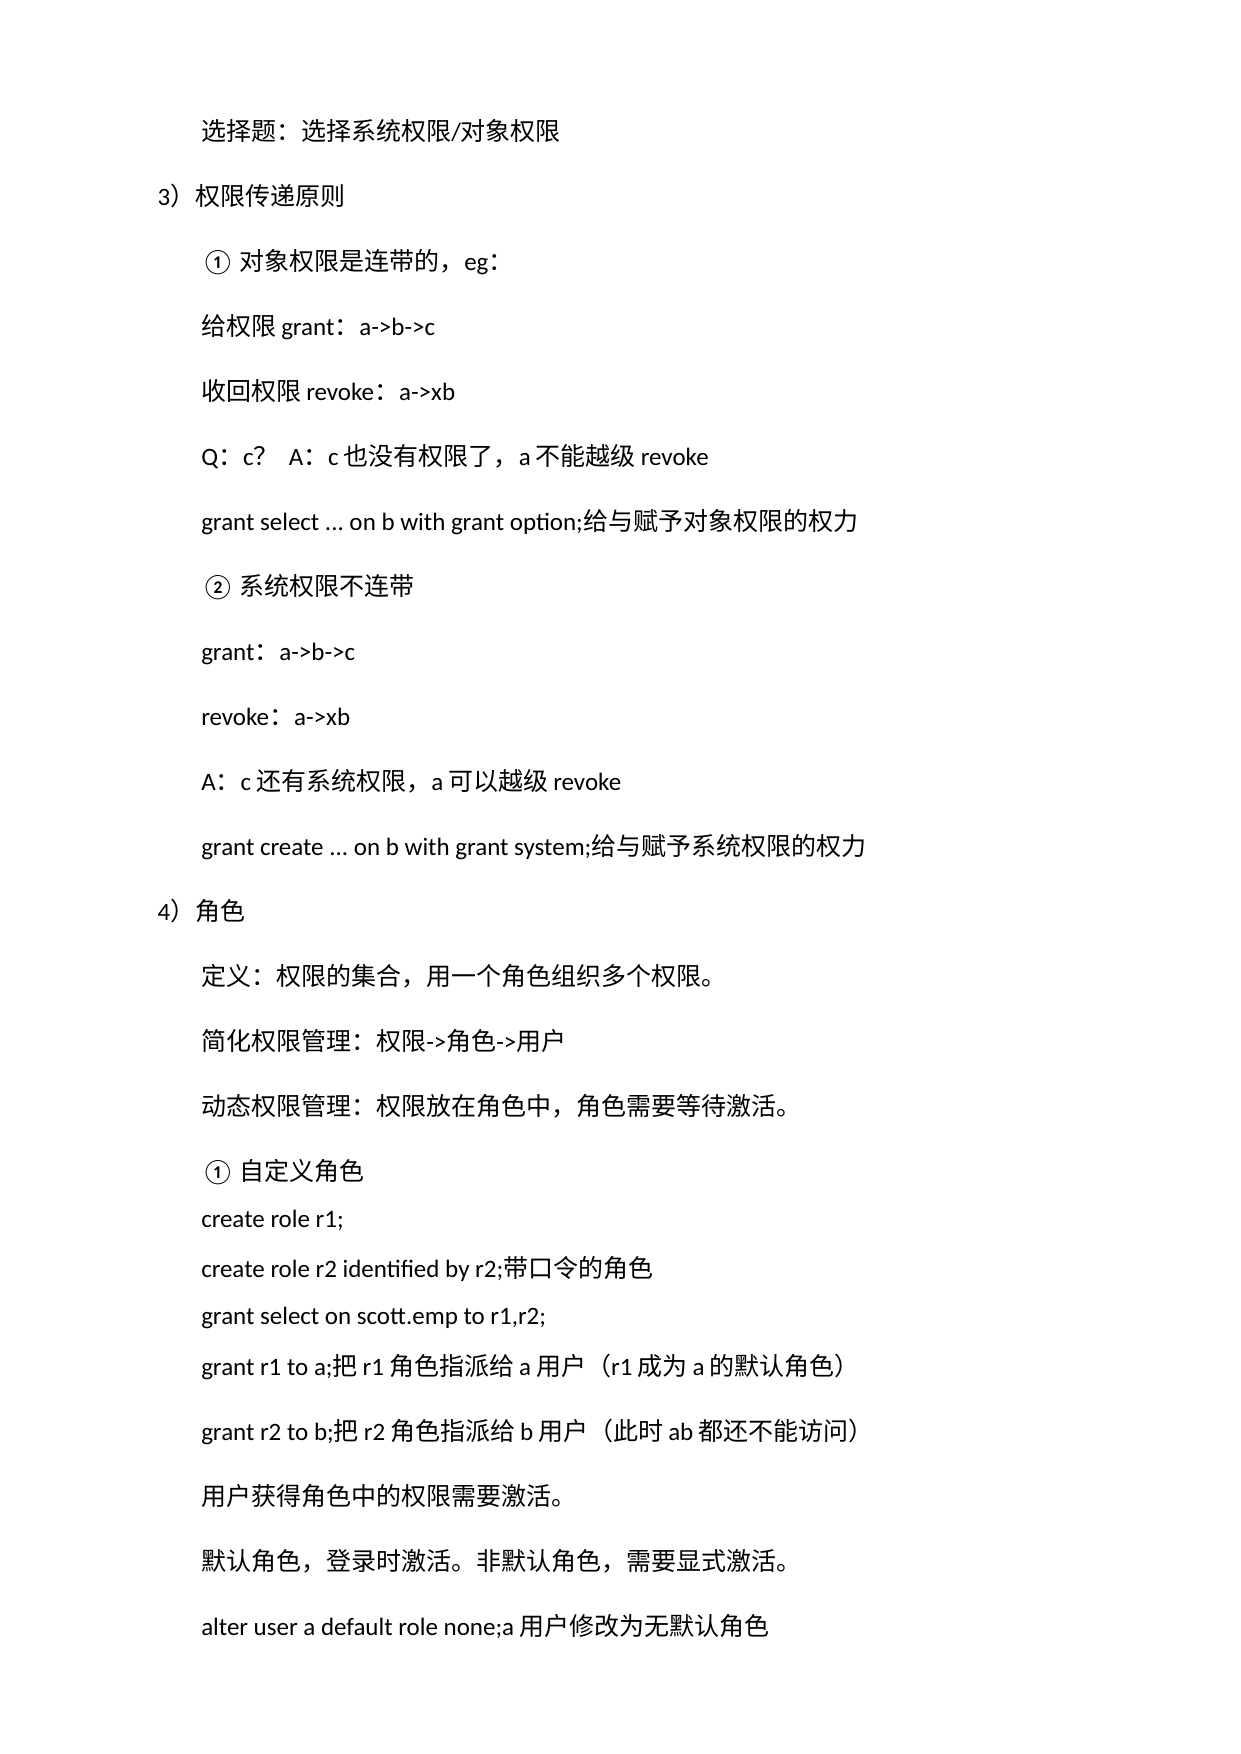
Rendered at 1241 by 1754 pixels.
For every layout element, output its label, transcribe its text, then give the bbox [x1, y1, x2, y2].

text ①对象权限是连带的，eg： [70, 227, 1171, 292]
text ①自定义角色 [70, 1137, 1171, 1202]
text alter user a default role none;a用户修改为无默认角色 [70, 1592, 1171, 1657]
text 收回权限revoke：a->xb [70, 357, 1171, 422]
text A：c还有系统权限，a可以越级revoke [70, 747, 1171, 812]
text 4）角色 [70, 877, 1171, 942]
text 用户获得角色中的权限需要激活。 [70, 1462, 1171, 1527]
text create role r1; [70, 1202, 1171, 1234]
text grant create ... on b with grant system;给与赋予系统权限的权力 [70, 812, 1171, 877]
text ②系统权限不连带 [70, 552, 1171, 617]
text 3）权限传递原则 [70, 162, 1171, 227]
text grant r2 to b;把r2角色指派给b用户（此时ab都还不能访问） [70, 1397, 1171, 1462]
text grant select ... on b with grant option;给与赋予对象权限的权力 [70, 487, 1171, 552]
text 动态权限管理：权限放在角色中，角色需要等待激活。 [70, 1072, 1171, 1137]
text 简化权限管理：权限->角色->用户 [70, 1007, 1171, 1072]
text 默认角色，登录时激活。非默认角色，需要显式激活。 [70, 1527, 1171, 1592]
text grant select on scott.emp to r1,r2; [70, 1299, 1171, 1332]
text 选择题：选择系统权限/对象权限 [70, 97, 1171, 162]
text create role r2 identified by r2;带口令的角色 [70, 1234, 1171, 1299]
text grant：a->b->c [70, 617, 1171, 682]
text 给权限grant：a->b->c [70, 292, 1171, 357]
text 定义：权限的集合，用一个角色组织多个权限。 [70, 942, 1171, 1007]
text revoke：a->xb [70, 682, 1171, 747]
text Q：c？ A：c也没有权限了，a不能越级revoke [70, 422, 1171, 487]
text grant r1 to a;把r1角色指派给a用户（r1成为a的默认角色） [70, 1332, 1171, 1397]
